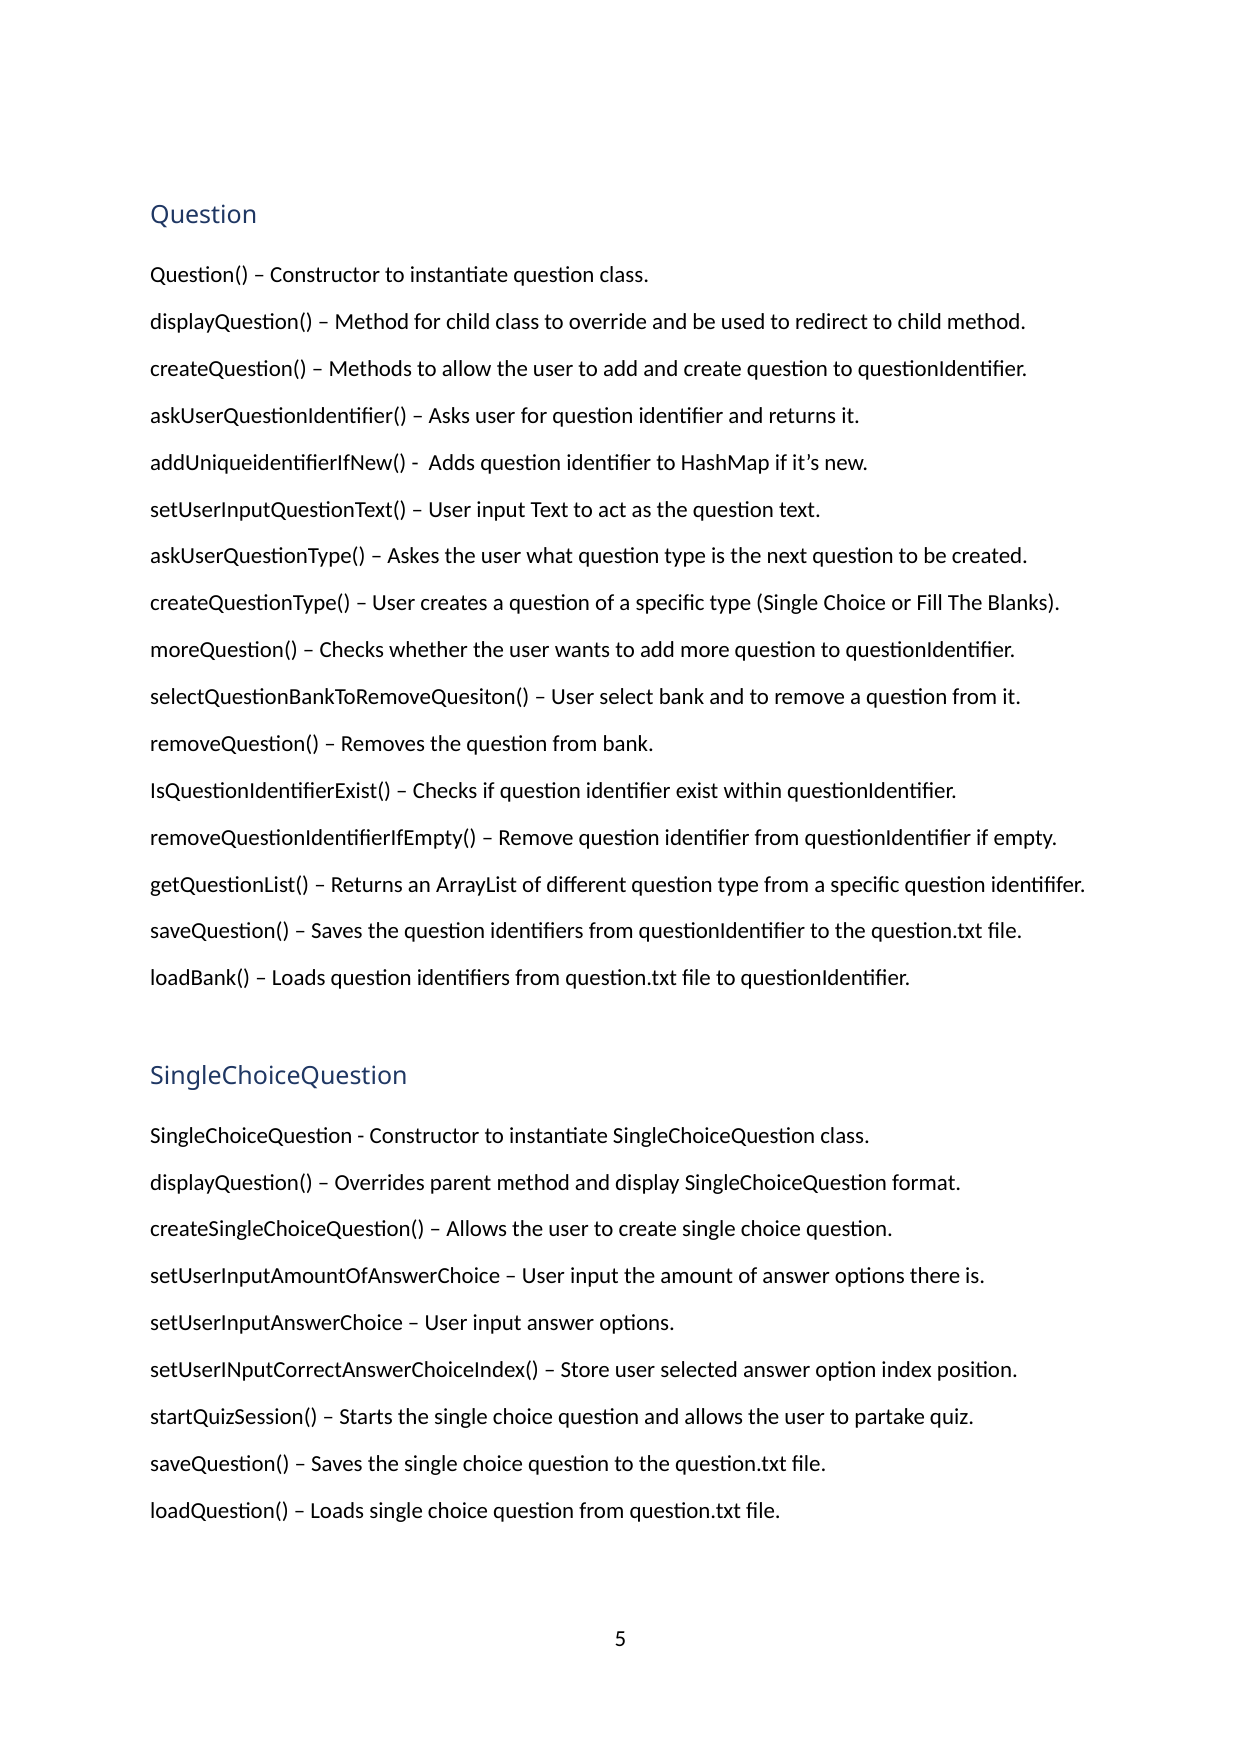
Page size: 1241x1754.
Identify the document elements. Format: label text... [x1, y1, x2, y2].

text displayQuestion() – Overrides parent method and display SingleChoiceQuestion format. [150, 1168, 1090, 1196]
subtitle Question [150, 197, 1090, 231]
text removeQuestionIdentifierIfEmpty() – Remove question identifier from questionIdentifier if empty. [150, 823, 1090, 851]
text askUserQuestionType() – Askes the user what question type is the next question to be created. [150, 542, 1090, 570]
text createQuestionType() – User creates a question of a specific type (Single Choice or Fill The Blanks). [150, 588, 1090, 617]
text setUserInputAnswerChoice – User input answer options. [150, 1308, 1090, 1336]
text setUserInputAmountOfAnswerChoice – User input the amount of answer options there is. [150, 1261, 1090, 1289]
text setUserInputQuestionText() – User input Text to act as the question text. [150, 495, 1090, 523]
text setUserINputCorrectAnswerChoiceIndex() – Store user selected answer option index position. [150, 1355, 1090, 1383]
text askUserQuestionIdentifier() – Asks user for question identifier and returns it. [150, 401, 1090, 429]
text IsQuestionIdentifierExist() – Checks if question identifier exist within questionIdentifier. [150, 776, 1090, 804]
text getQuestionList() – Returns an ArrayList of different question type from a specific question identififer. [150, 870, 1090, 898]
subtitle SingleChoiceQuestion [150, 1057, 1090, 1091]
text loadQuestion() – Loads single choice question from question.txt file. [150, 1496, 1090, 1524]
text removeQuestion() – Removes the question from bank. [150, 729, 1090, 757]
text addUniqueidentifierIfNew() - Adds question identifier to HashMap if it’s new. [150, 448, 1090, 476]
text createQuestion() – Methods to allow the user to add and create question to questionIdentifier. [150, 354, 1090, 382]
text saveQuestion() – Saves the question identifiers from questionIdentifier to the question.txt file. [150, 917, 1090, 945]
text loadBank() – Loads question identifiers from question.txt file to questionIdentifier. [150, 963, 1090, 992]
text displayQuestion() – Method for child class to override and be used to redirect to child method. [150, 307, 1090, 335]
text moreQuestion() – Checks whether the user wants to add more question to questionIdentifier. [150, 635, 1090, 663]
text SingleChoiceQuestion - Constructor to instantiate SingleChoiceQuestion class. [150, 1121, 1090, 1149]
text selectQuestionBankToRemoveQuesiton() – User select bank and to remove a question from it. [150, 682, 1090, 710]
text startQuizSession() – Starts the single choice question and allows the user to partake quiz. [150, 1402, 1090, 1430]
text saveQuestion() – Saves the single choice question to the question.txt file. [150, 1449, 1090, 1477]
text createSingleChoiceQuestion() – Allows the user to create single choice question. [150, 1214, 1090, 1243]
text Question() – Constructor to instantiate question class. [150, 260, 1090, 288]
